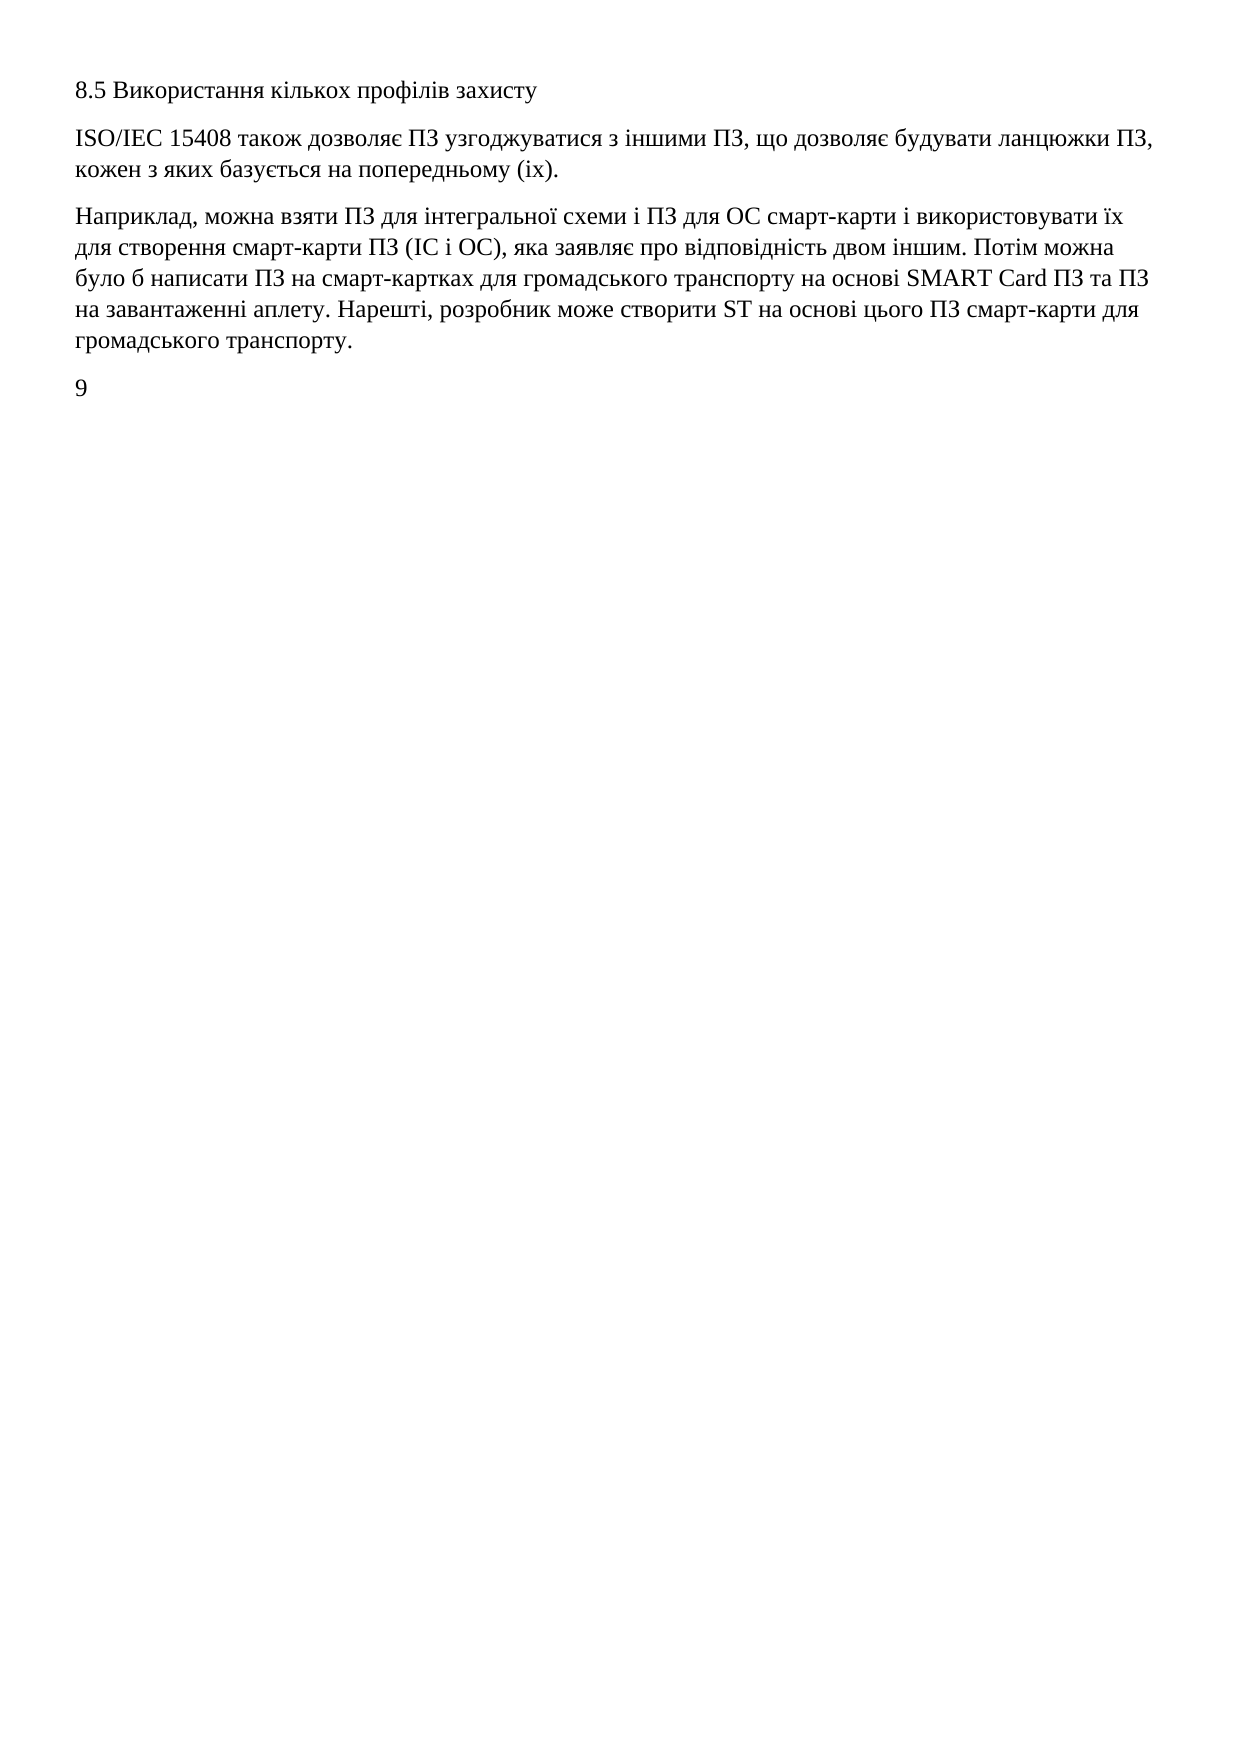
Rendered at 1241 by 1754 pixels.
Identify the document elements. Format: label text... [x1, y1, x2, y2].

text Наприклад, можна взяти ПЗ для інтегральної схеми і ПЗ для ОС смарт-карти і використовувати їх для створення смарт-карти ПЗ (IC і OС), яка заявляє про відповідність двом іншим. Потім можна було б написати ПЗ на смарт-картках для громадського транспорту на основі SMART Card ПЗ та ПЗ на завантаженні аплету. Нарешті, розробник може створити ST на основі цього ПЗ смарт-карти для громадського транспорту. [75, 201, 1165, 354]
text 8.5 Використання кількох профілів захисту [75, 75, 1165, 104]
text ISO/IEC 15408 також дозволяє ПЗ узгоджуватися з іншими ПЗ, що дозволяє будувати ланцюжки ПЗ, кожен з яких базується на попередньому (іх). [75, 123, 1165, 182]
text 9 [75, 373, 1165, 402]
